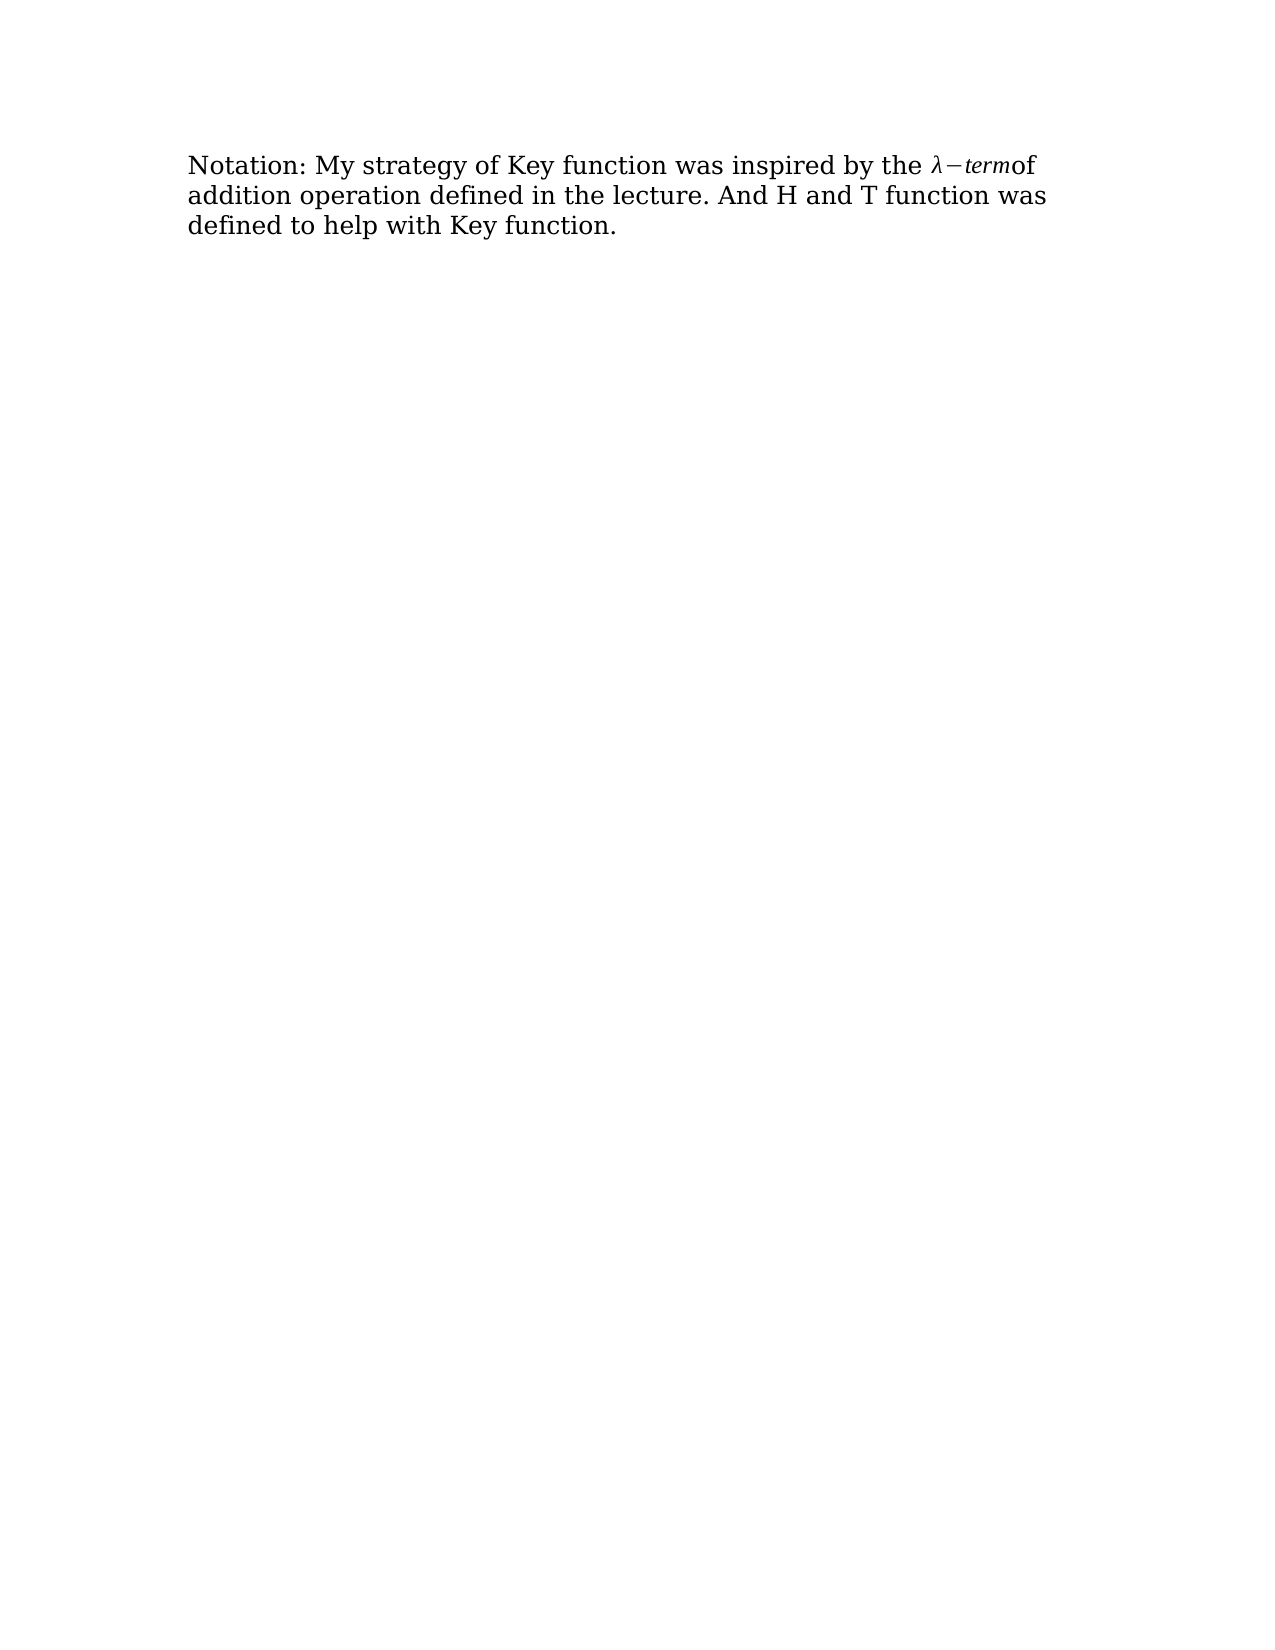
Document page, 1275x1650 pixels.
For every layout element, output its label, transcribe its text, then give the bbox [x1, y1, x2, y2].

text Notation: My strategy of Key function was inspired by the of addition operation defined in the lecture. And H and T function was defined to help with Key function. [187, 150, 1087, 240]
